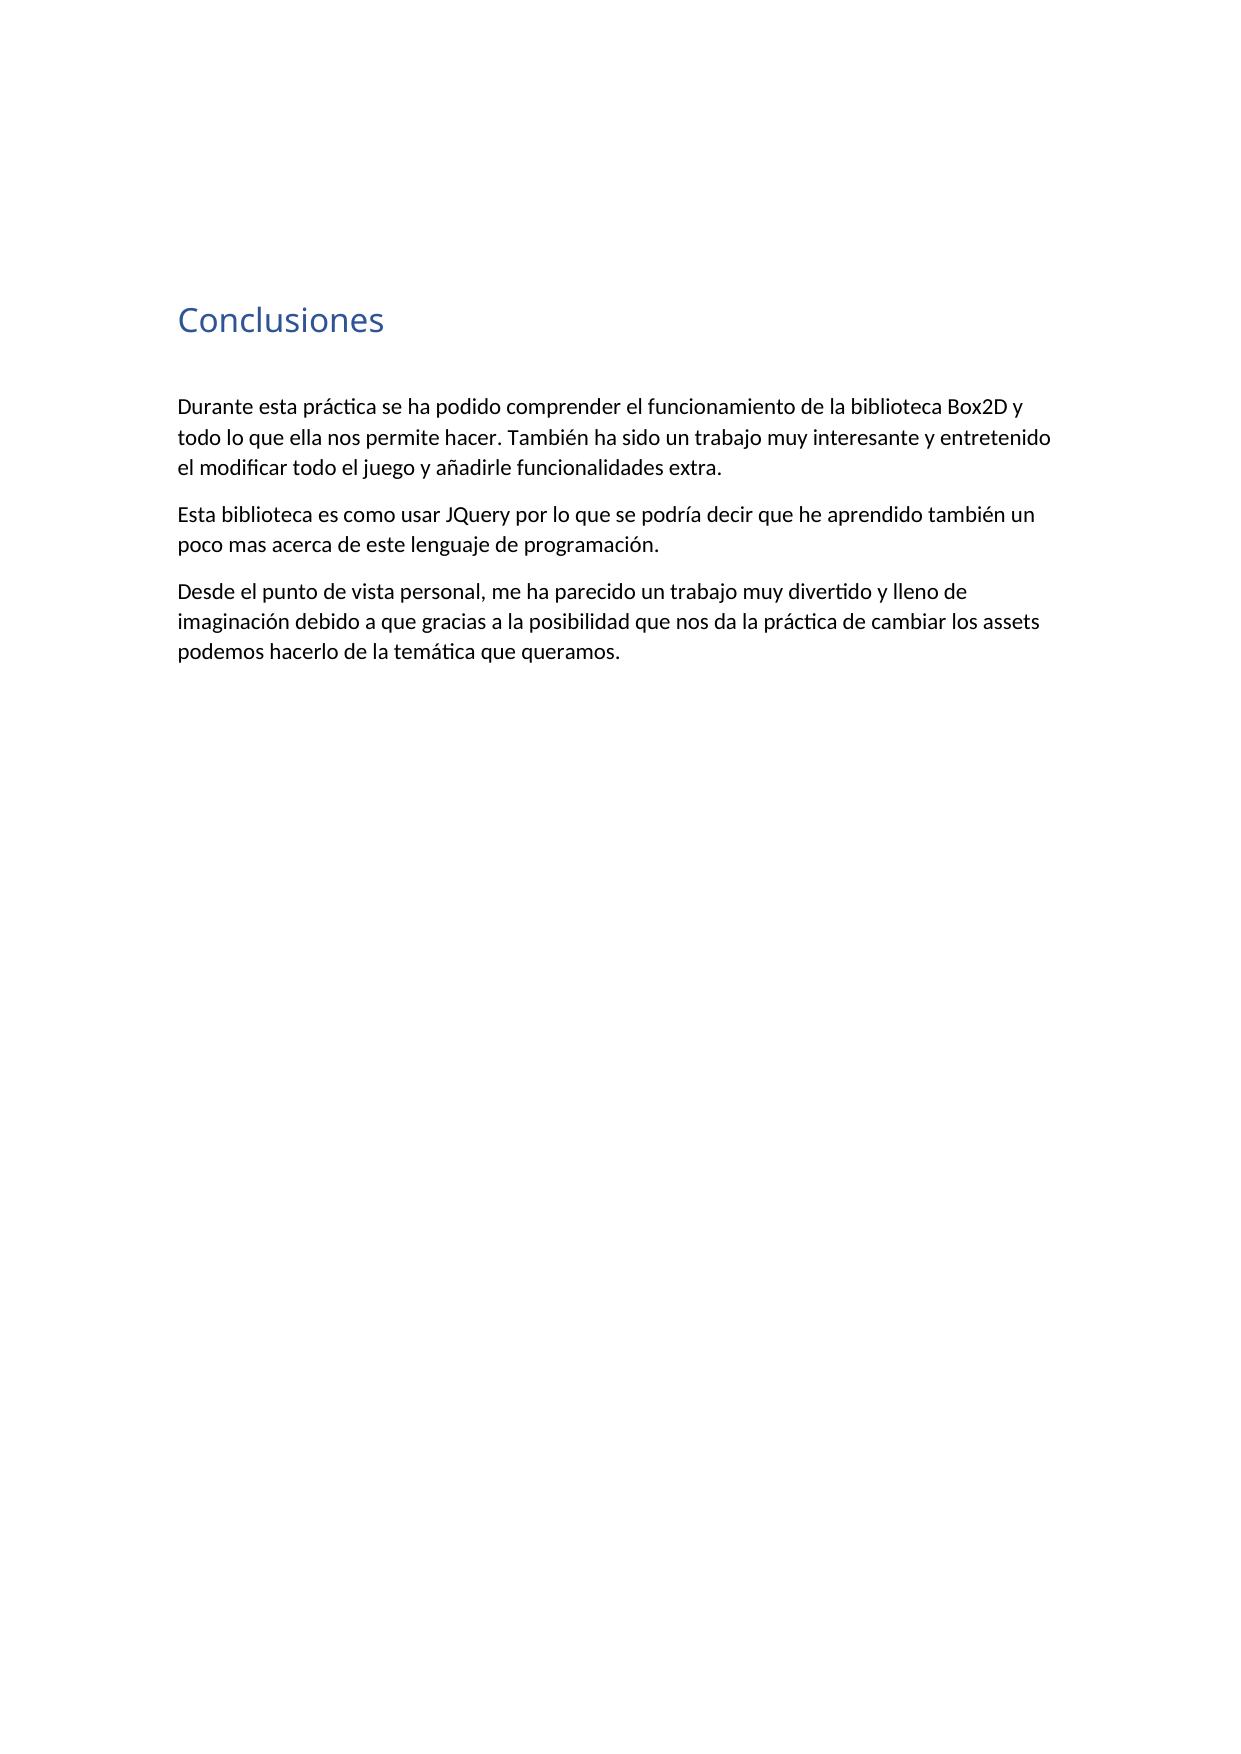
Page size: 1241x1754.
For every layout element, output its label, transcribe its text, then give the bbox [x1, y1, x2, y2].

text Durante esta práctica se ha podido comprender el funcionamiento de la biblioteca Box2D y todo lo que ella nos permite hacer. También ha sido un trabajo muy interesante y entretenido el modificar todo el juego y añadirle funcionalidades extra. [177, 392, 1063, 481]
text Desde el punto de vista personal, me ha parecido un trabajo muy divertido y lleno de imaginación debido a que gracias a la posibilidad que nos da la práctica de cambiar los assets podemos hacerlo de la temática que queramos. [177, 577, 1063, 665]
subtitle Conclusiones [177, 297, 1063, 342]
text Esta biblioteca es como usar JQuery por lo que se podría decir que he aprendido también un poco mas acerca de este lenguaje de programación. [177, 500, 1063, 558]
